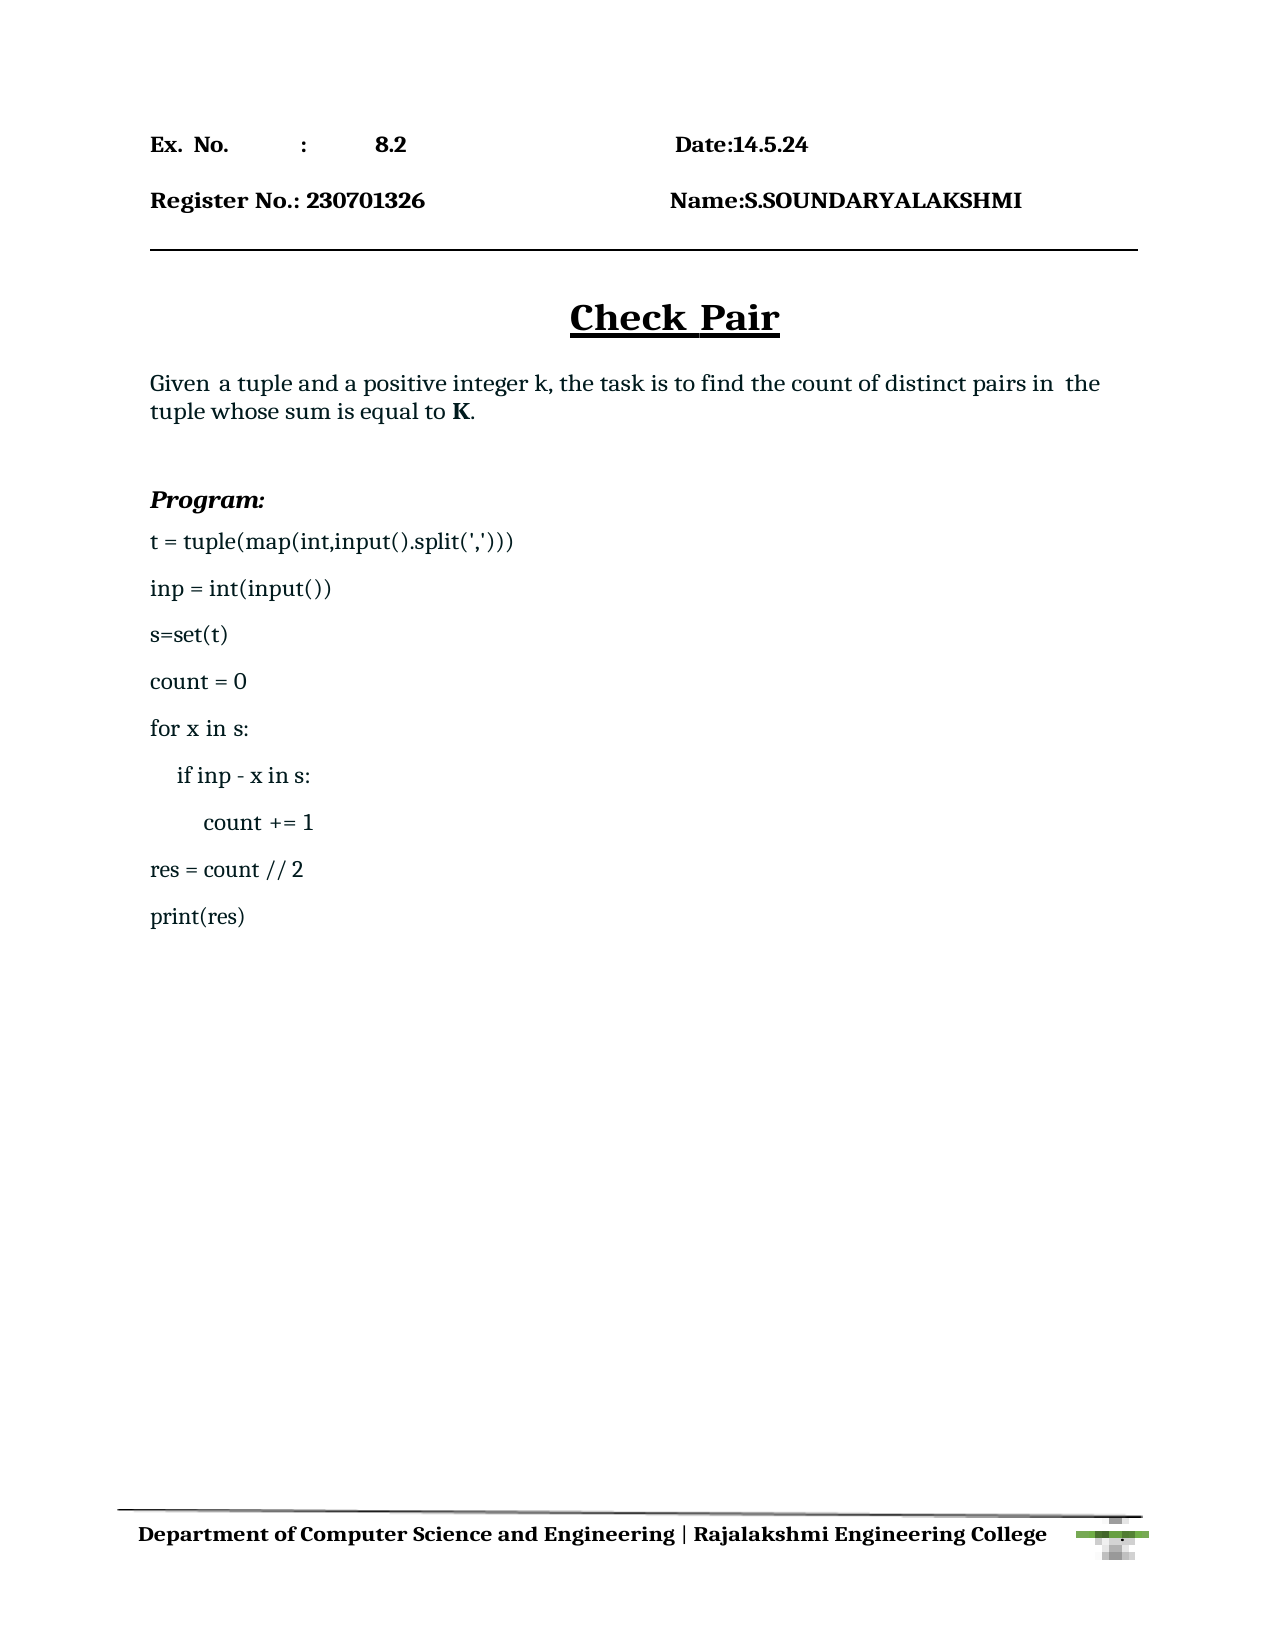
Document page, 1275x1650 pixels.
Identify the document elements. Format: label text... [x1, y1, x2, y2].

text Check Pair [200, 297, 1150, 340]
subtitle Program: [150, 486, 1152, 514]
text res = count // 2 print(res) [150, 856, 382, 930]
text s=set(t) count = 0 for x in s: [150, 621, 278, 743]
text Ex. No. : 8.2 Date:14.5.24 [150, 132, 1152, 158]
picture [117, 1509, 1149, 1560]
text Given a tuple and a positive integer k, the task is to find the count of distinct pairs in the tuple whose sum is equal to K. [150, 370, 1105, 426]
text if inp - x in s: count += 1 [177, 762, 334, 836]
text t = tuple(map(int,input().split(','))) inp = int(input()) [150, 527, 554, 602]
text Register No.: 230701326 Name:S.SOUNDARYALAKSHMI [150, 188, 1152, 214]
